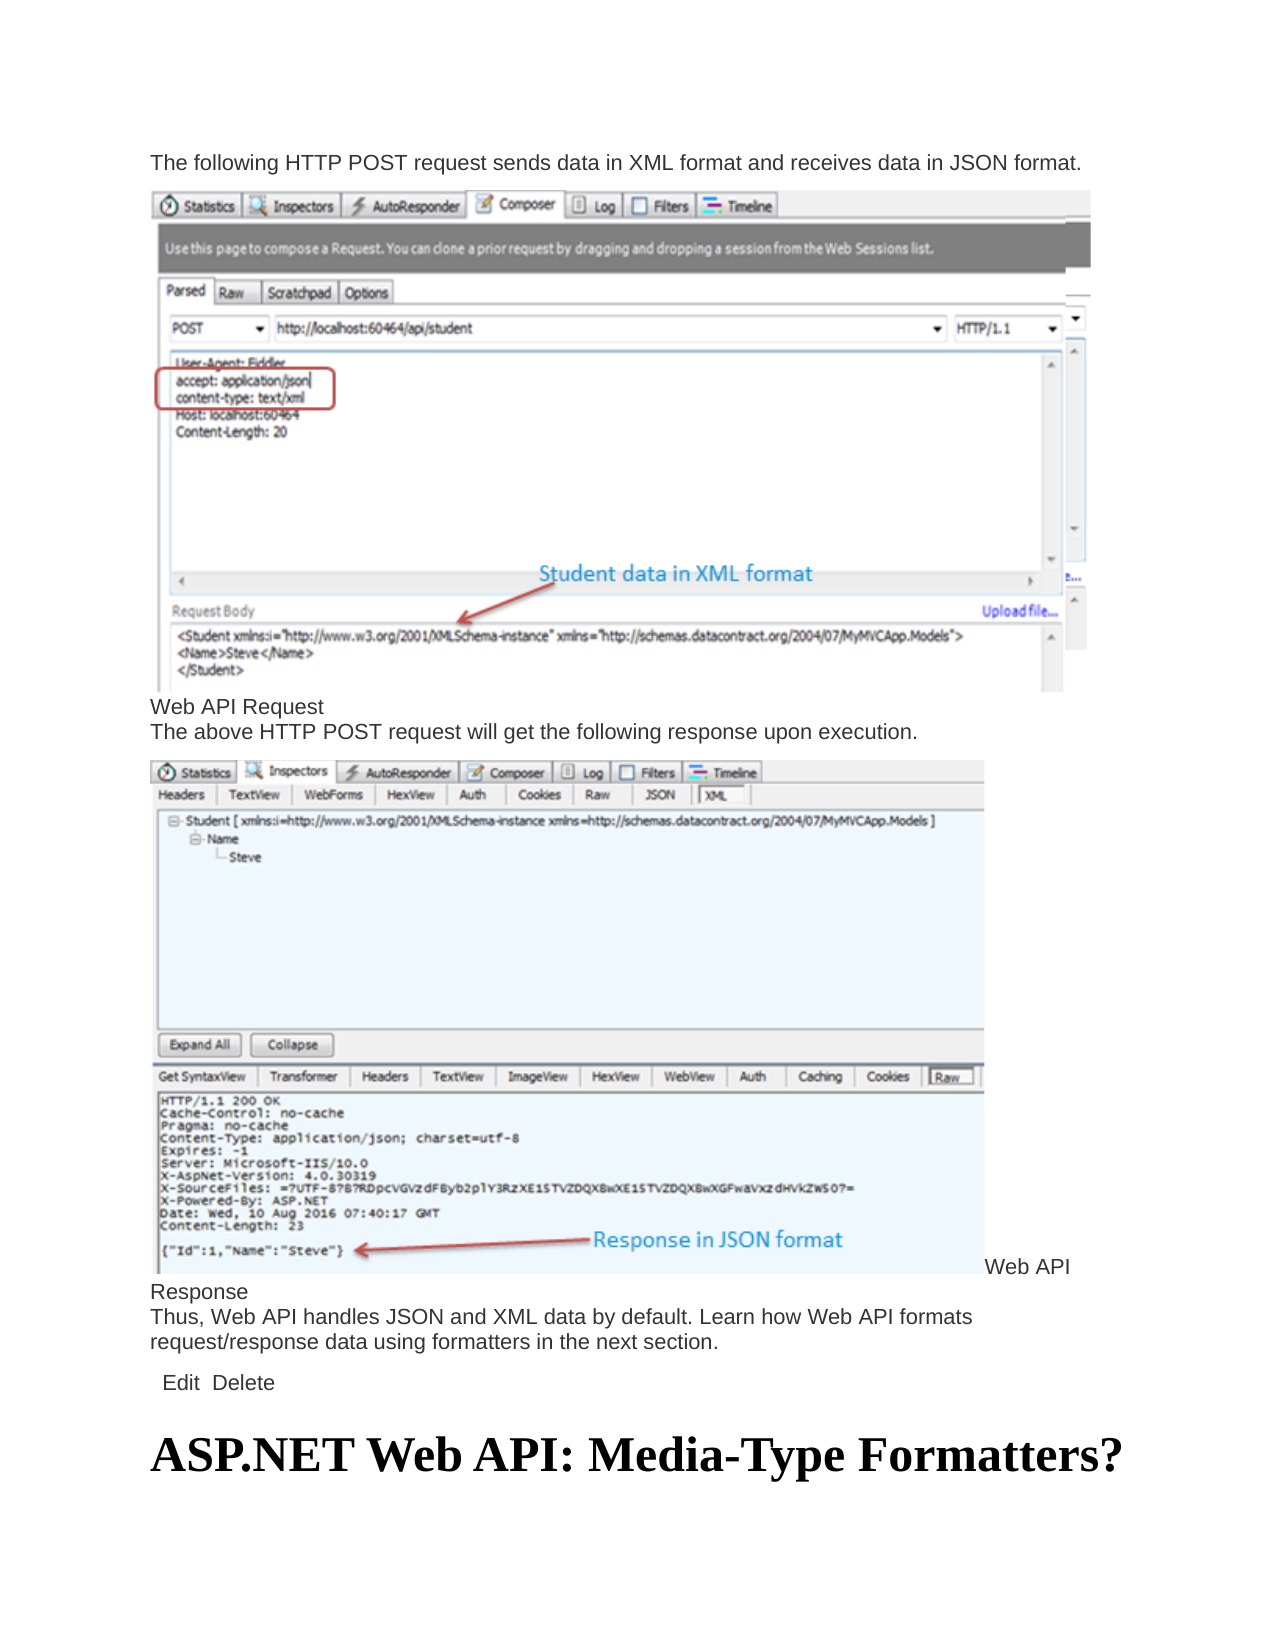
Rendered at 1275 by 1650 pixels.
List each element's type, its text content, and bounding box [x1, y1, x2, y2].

text The above HTTP POST request will get the following response upon execution. [150, 719, 1125, 744]
text Edit Delete [150, 1370, 1125, 1395]
text Thus, Web API handles JSON and XML data by default. Learn how Web API formats request/response data using formatters in the next section. [150, 1304, 1125, 1354]
text The following HTTP POST request sends data in XML format and receives data in JSON format. [150, 150, 1125, 175]
picture [150, 760, 985, 1274]
subtitle ASP.NET Web API: Media-Type Formatters? [150, 1424, 1125, 1482]
picture [150, 190, 1091, 694]
